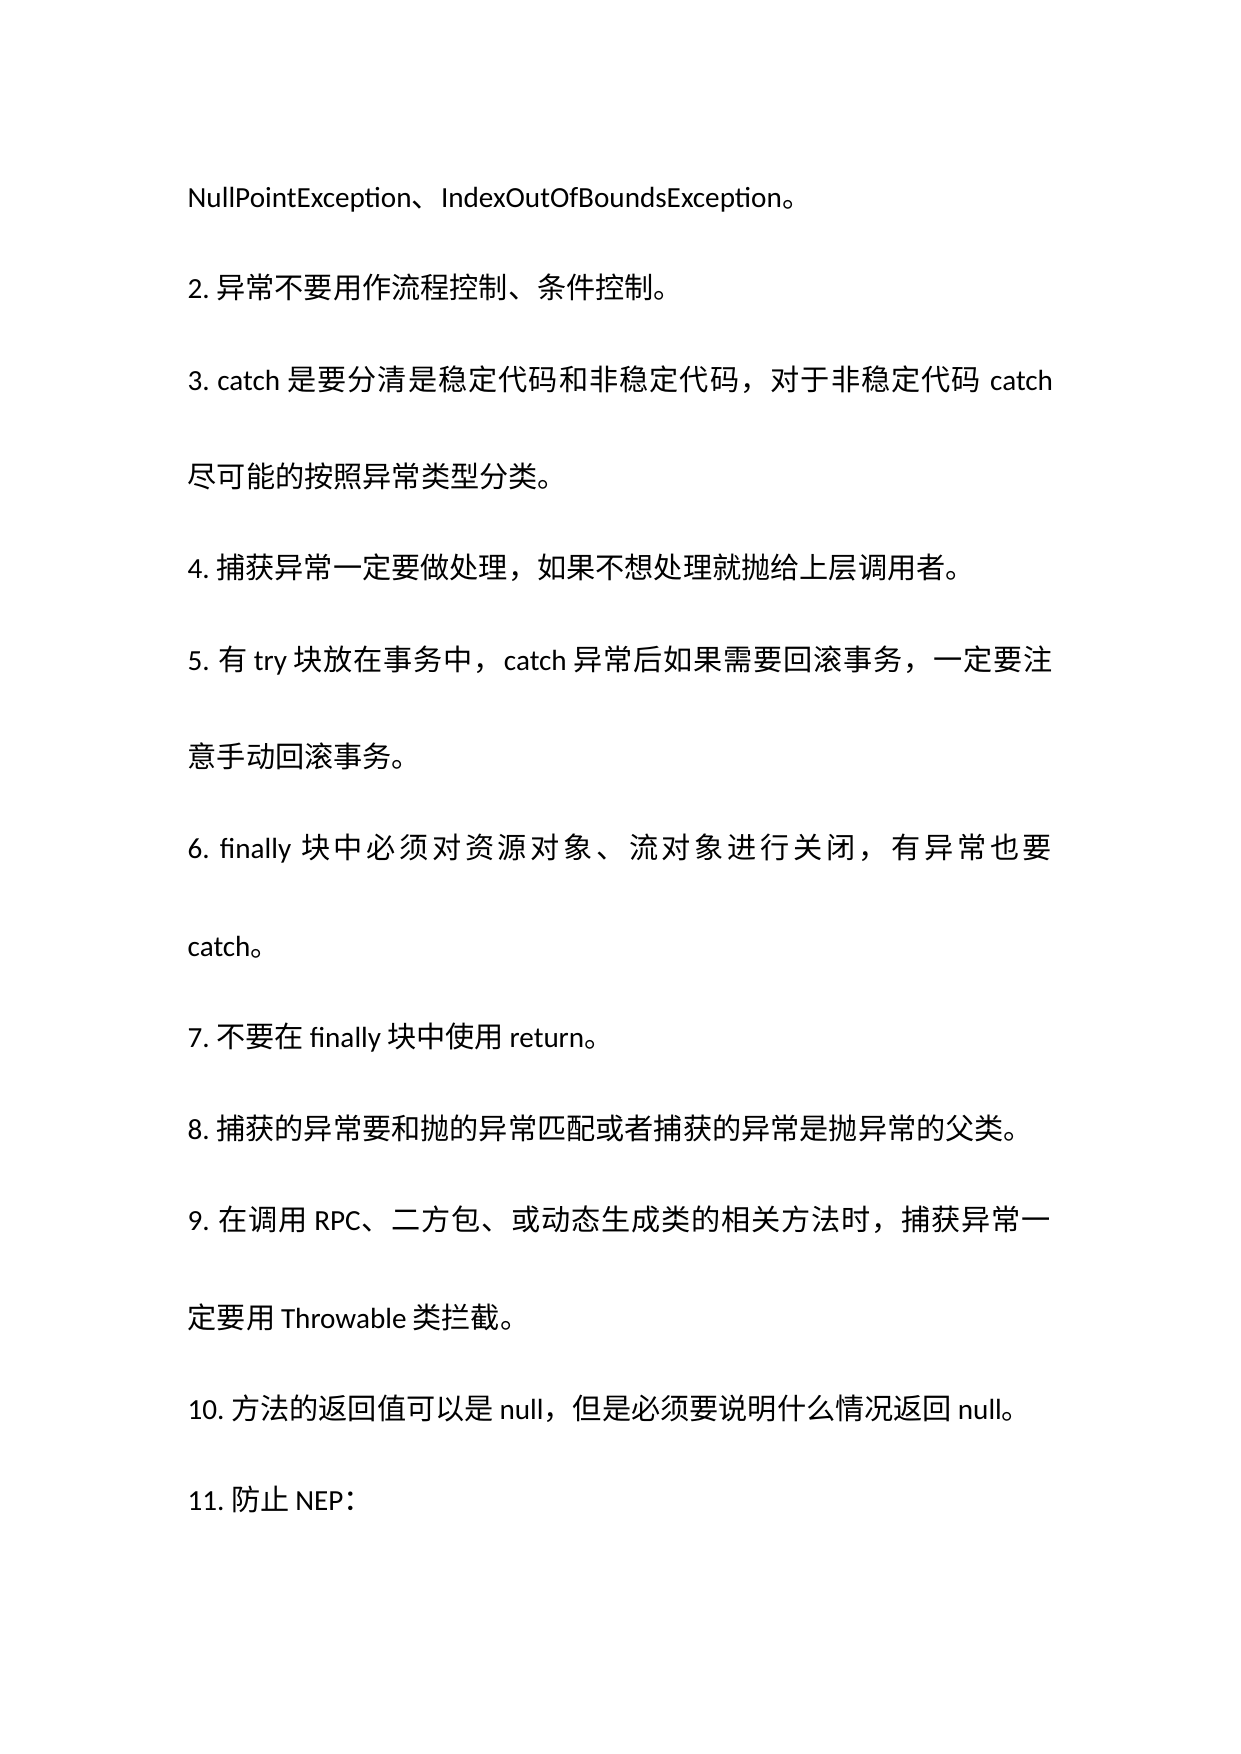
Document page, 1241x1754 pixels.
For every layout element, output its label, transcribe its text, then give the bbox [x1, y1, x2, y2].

text 6. finally块中必须对资源对象、流对象进行关闭，有异常也要catch。 [187, 814, 1053, 976]
text 2. 异常不要用作流程控制、条件控制。 [187, 253, 1053, 318]
text 9. 在调用RPC、二方包、或动态生成类的相关方法时，捕获异常一定要用Throwable类拦截。 [187, 1185, 1053, 1348]
text 10. 方法的返回值可以是null，但是必须要说明什么情况返回null。 [187, 1374, 1053, 1439]
text 8. 捕获的异常要和抛的异常匹配或者捕获的异常是抛异常的父类。 [187, 1094, 1053, 1159]
text 4. 捕获异常一定要做处理，如果不想处理就抛给上层调用者。 [187, 533, 1053, 598]
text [187, 162, 1053, 227]
text 5. 有try块放在事务中，catch异常后如果需要回滚事务，一定要注意手动回滚事务。 [187, 625, 1053, 787]
text 3. catch是要分清是稳定代码和非稳定代码，对于非稳定代码catch尽可能的按照异常类型分类。 [187, 345, 1053, 507]
text 7. 不要在finally块中使用return。 [187, 1003, 1053, 1068]
text 11. 防止NEP： [187, 1466, 1053, 1531]
